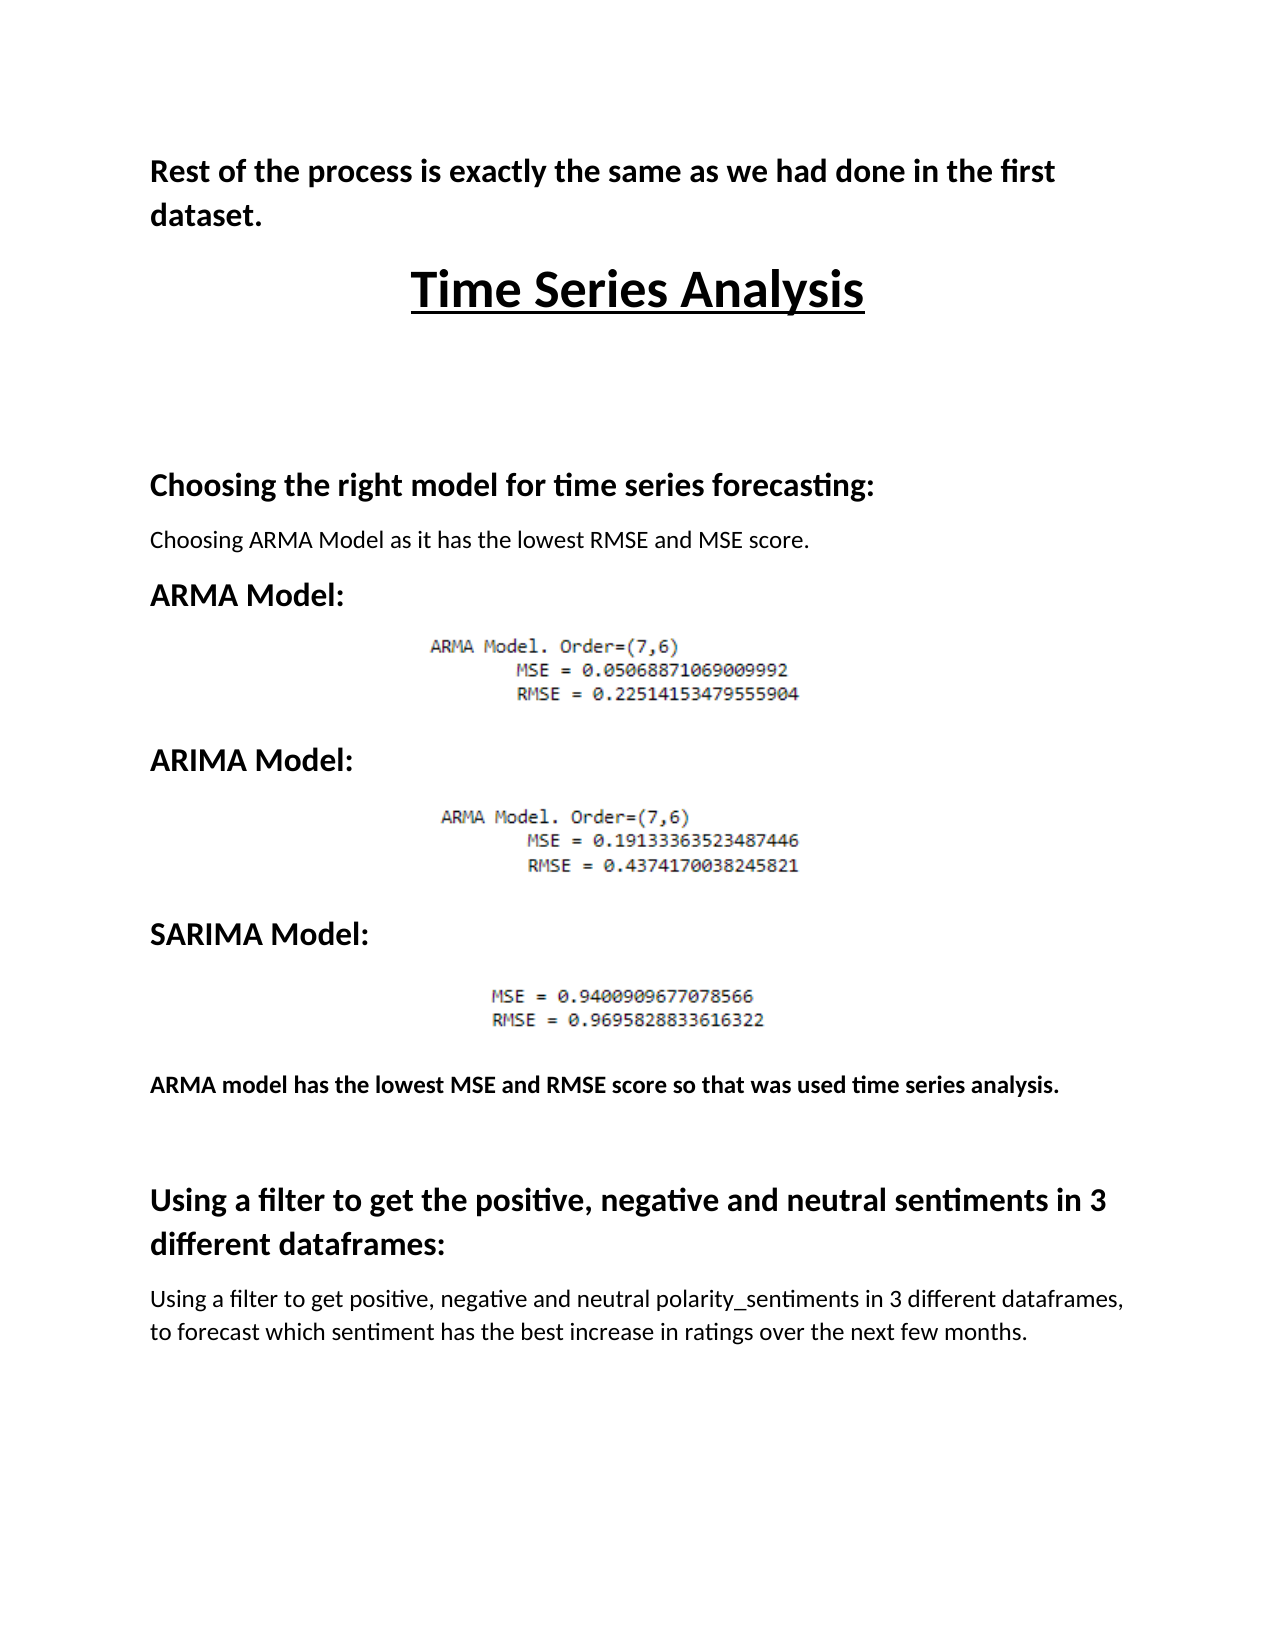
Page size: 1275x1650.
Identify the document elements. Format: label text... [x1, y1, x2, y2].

text Using a filter to get the positive, negative and neutral sentiments in 3 different dataframes: [150, 1179, 1125, 1264]
text SARIMA Model: [150, 913, 1125, 953]
text Choosing the right model for time series forecasting: [150, 464, 1125, 504]
text Rest of the process is exactly the same as we had done in the first dataset. [150, 150, 1125, 235]
text ARMA model has the lowest MSE and RMSE score so that was used time series analysis. [150, 1069, 1125, 1099]
picture [430, 800, 845, 894]
text Time Series Analysis [150, 254, 1125, 321]
text Choosing ARMA Model as it has the lowest RMSE and MSE score. [150, 524, 1125, 555]
text ARIMA Model: [150, 739, 1125, 780]
picture [402, 634, 873, 721]
picture [446, 973, 829, 1050]
text Using a filter to get positive, negative and neutral polarity_sentiments in 3 different dataframes, to forecast which sentiment has the best increase in ratings over the next few months. [150, 1283, 1125, 1347]
text ARMA Model: [150, 574, 1125, 615]
